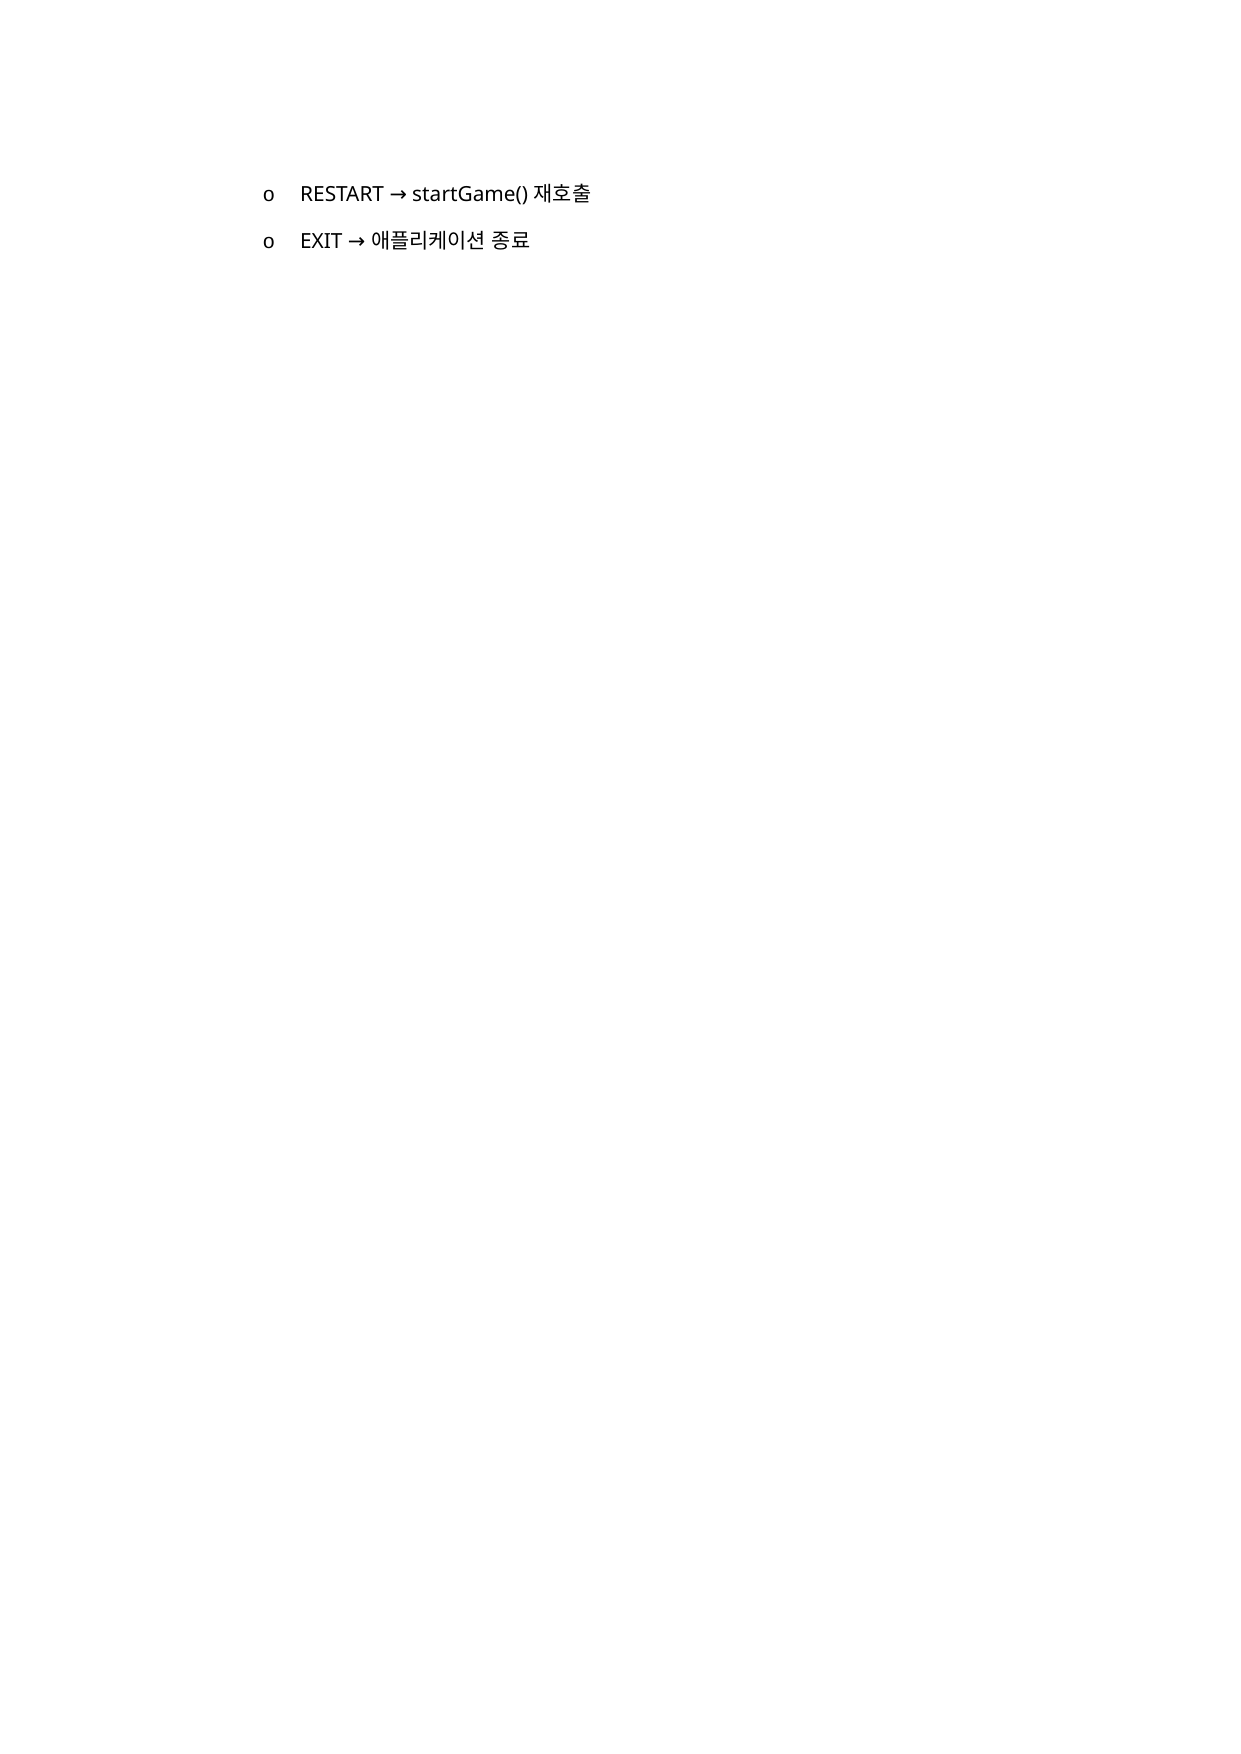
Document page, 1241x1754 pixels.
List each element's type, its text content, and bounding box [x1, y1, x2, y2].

list EXIT → 애플리케이션 종료 [262, 224, 1090, 255]
list RESTART → startGame() 재호출 [262, 177, 1090, 208]
